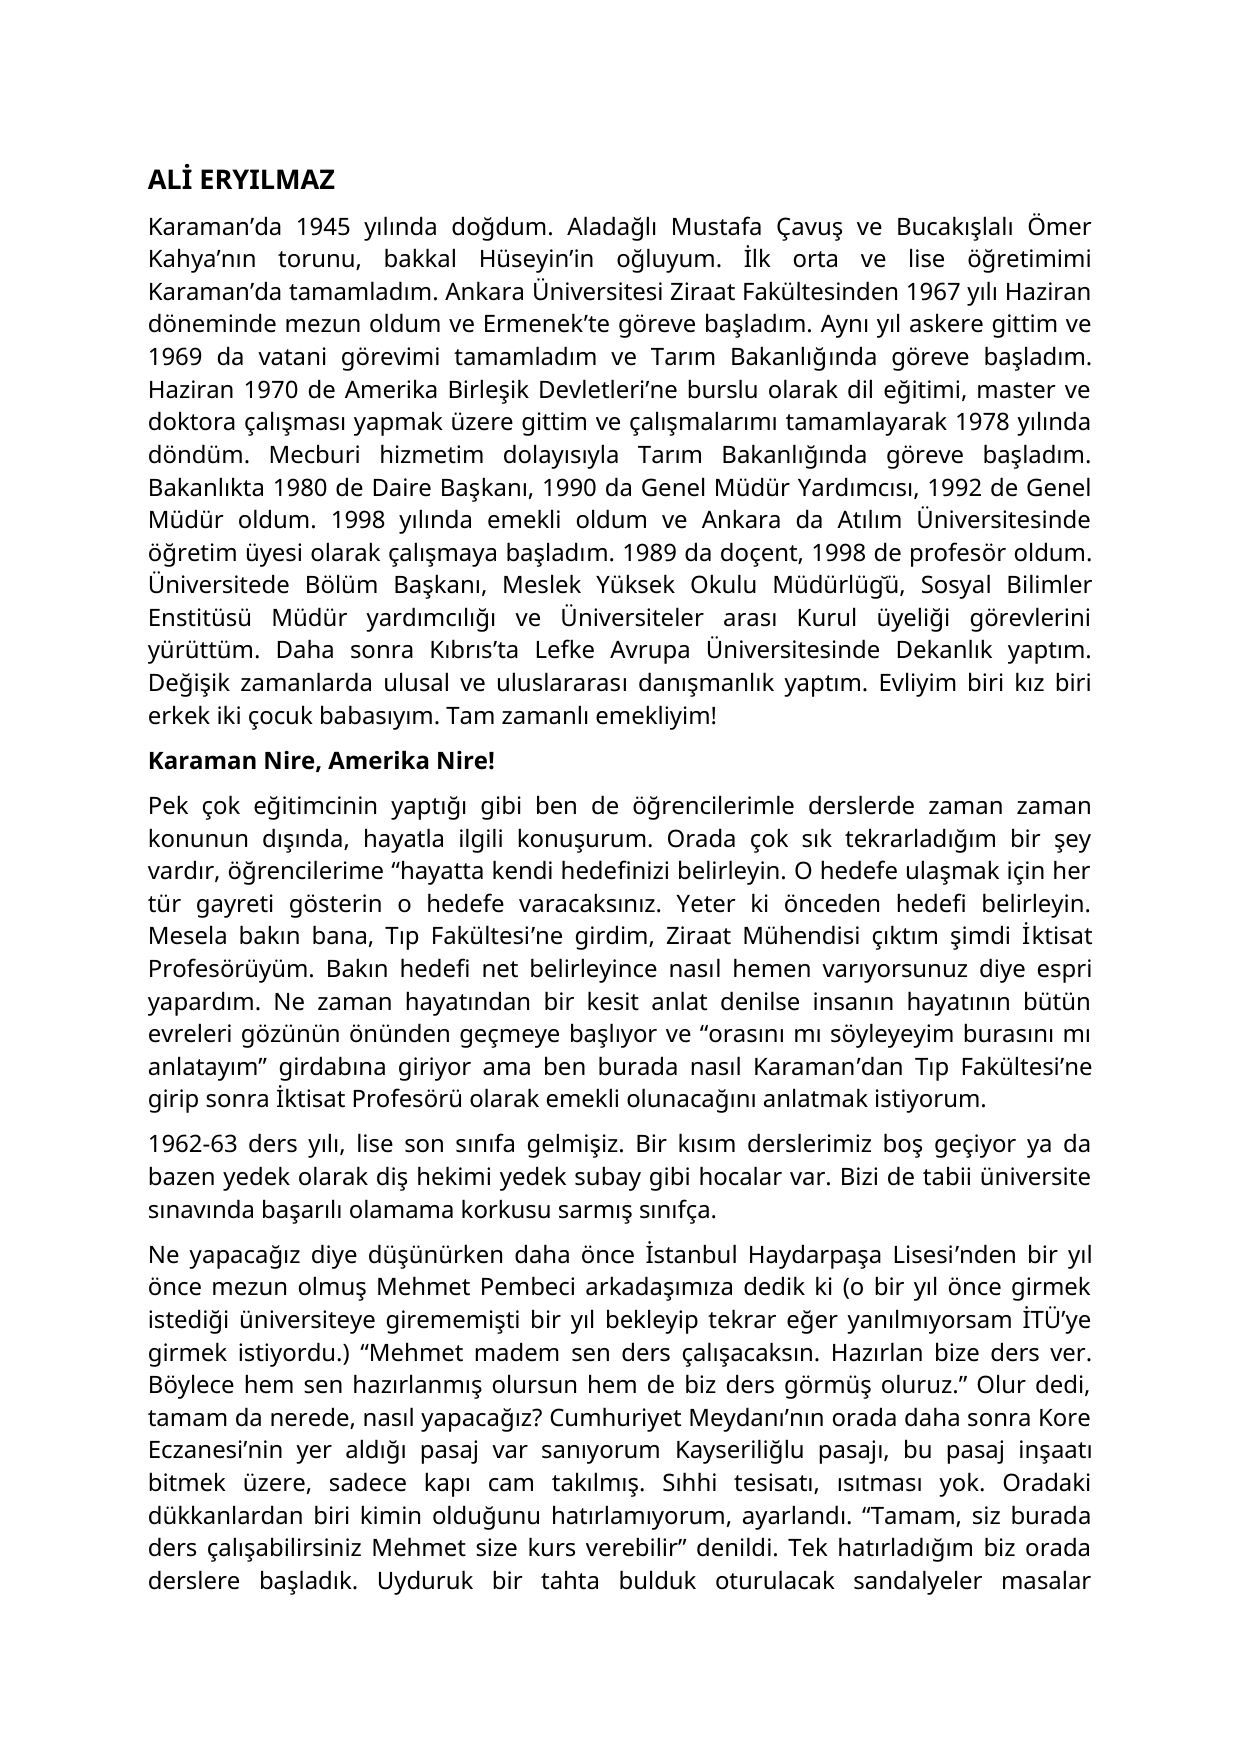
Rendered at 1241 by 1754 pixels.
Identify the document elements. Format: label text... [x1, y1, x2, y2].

subtitle ALİ ERYILMAZ [148, 160, 1093, 197]
text 1962-63 ders yılı, lise son sınıfa gelmişiz. Bir kısım derslerimiz boş geçiyor ya da bazen yedek olarak diş hekimi yedek subay gibi hocalar var. Bizi de tabii üniversite sınavında başarılı olamama korkusu sarmış sınıfça. [148, 1127, 1093, 1225]
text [148, 1238, 1093, 1596]
text Pek çok eğitimcinin yaptığı gibi ben de öğrencilerimle derslerde zaman zaman konunun dışında, hayatla ilgili konuşurum. Orada çok sık tekrarladığım bir şey vardır, öğrencilerime “hayatta kendi hedefinizi belirleyin. O hedefe ulaşmak için her tür gayreti gösterin o hedefe varacaksınız. Yeter ki önceden hedefi belirleyin. Mesela bakın bana, Tıp Fakültesi’ne girdim, Ziraat Mühendisi çıktım şimdi İktisat Profesörüyüm. Bakın hedefi net belirleyince nasıl hemen varıyorsunuz diye espri yapardım. Ne zaman hayatından bir kesit anlat denilse insanın hayatının bütün evreleri gözünün önünden geçmeye başlıyor ve “orasını mı söyleyeyim burasını mı anlatayım” girdabına giriyor ama ben burada nasıl Karaman’dan Tıp Fakültesi’ne girip sonra İktisat Profesörü olarak emekli olunacağını anlatmak istiyorum. [148, 789, 1093, 1115]
text Karaman’da 1945 yılında doğdum. Aladağlı Mustafa Çavuş ve Bucakışlalı Ömer Kahya’nın torunu, bakkal Hüseyin’in oğluyum. İlk orta ve lise öğretimimi Karaman’da tamamladım. Ankara Üniversitesi Ziraat Fakültesinden 1967 yılı Haziran döneminde mezun oldum ve Ermenek’te göreve başladım. Aynı yıl askere gittim ve 1969 da vatani görevimi tamamladım ve Tarım Bakanlığında göreve başladım. Haziran 1970 de Amerika Birleşik Devletleri’ne burslu olarak dil eğitimi, master ve doktora çalışması yapmak üzere gittim ve çalışmalarımı tamamlayarak 1978 yılında döndüm. Mecburi hizmetim dolayısıyla Tarım Bakanlığında göreve başladım. Bakanlıkta 1980 de Daire Başkanı, 1990 da Genel Müdür Yardımcısı, 1992 de Genel Müdür oldum. 1998 yılında emekli oldum ve Ankara da Atılım Üniversitesinde öğretim üyesi olarak çalışmaya başladım. 1989 da doçent, 1998 de profesör oldum. Üniversitede Bölüm Başkanı, Meslek Yüksek Okulu Müdürlüğü, Sosyal Bilimler Enstitüsü Müdür yardımcılığı ve Üniversiteler arası Kurul üyeliği görevlerini yürüttüm. Daha sonra Kıbrıs’ta Lefke Avrupa Üniversitesinde Dekanlık yaptım. Değişik zamanlarda ulusal ve uluslararası danışmanlık yaptım. Evliyim biri kız biri erkek iki çocuk babasıyım. Tam zamanlı emekliyim! [148, 209, 1093, 731]
text Karaman Nire, Amerika Nire! [148, 744, 1093, 776]
